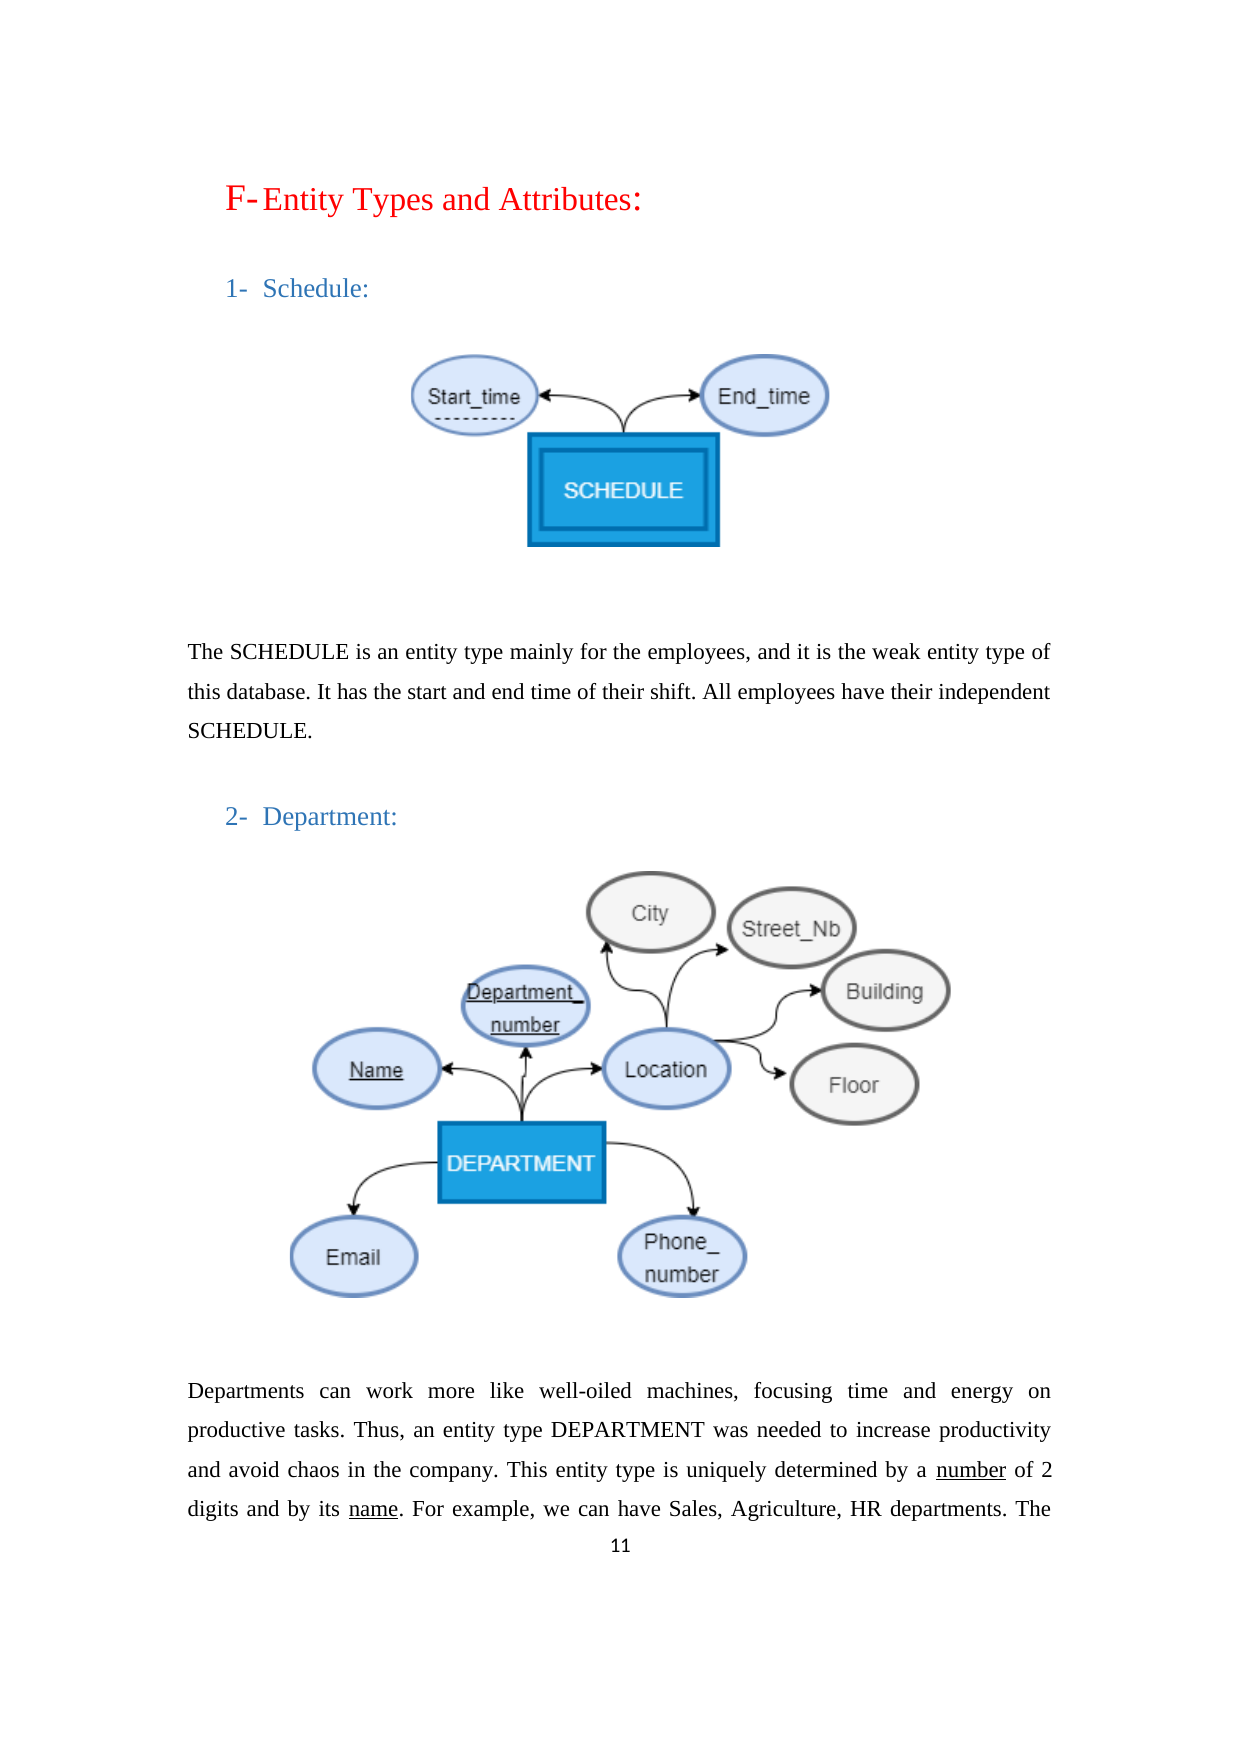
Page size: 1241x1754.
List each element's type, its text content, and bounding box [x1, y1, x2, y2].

subtitle Department: [225, 801, 1053, 832]
subtitle Entity Types and Attributes: [225, 175, 1053, 218]
picture [289, 871, 951, 1298]
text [187, 1377, 1053, 1521]
text The SCHEDULE is an entity type mainly for the employees, and it is the weak entity type of this database. It has the start and end time of their shift. All employees have their independent SCHEDULE. [187, 638, 1053, 744]
picture [410, 354, 830, 547]
subtitle Schedule: [225, 273, 1053, 304]
